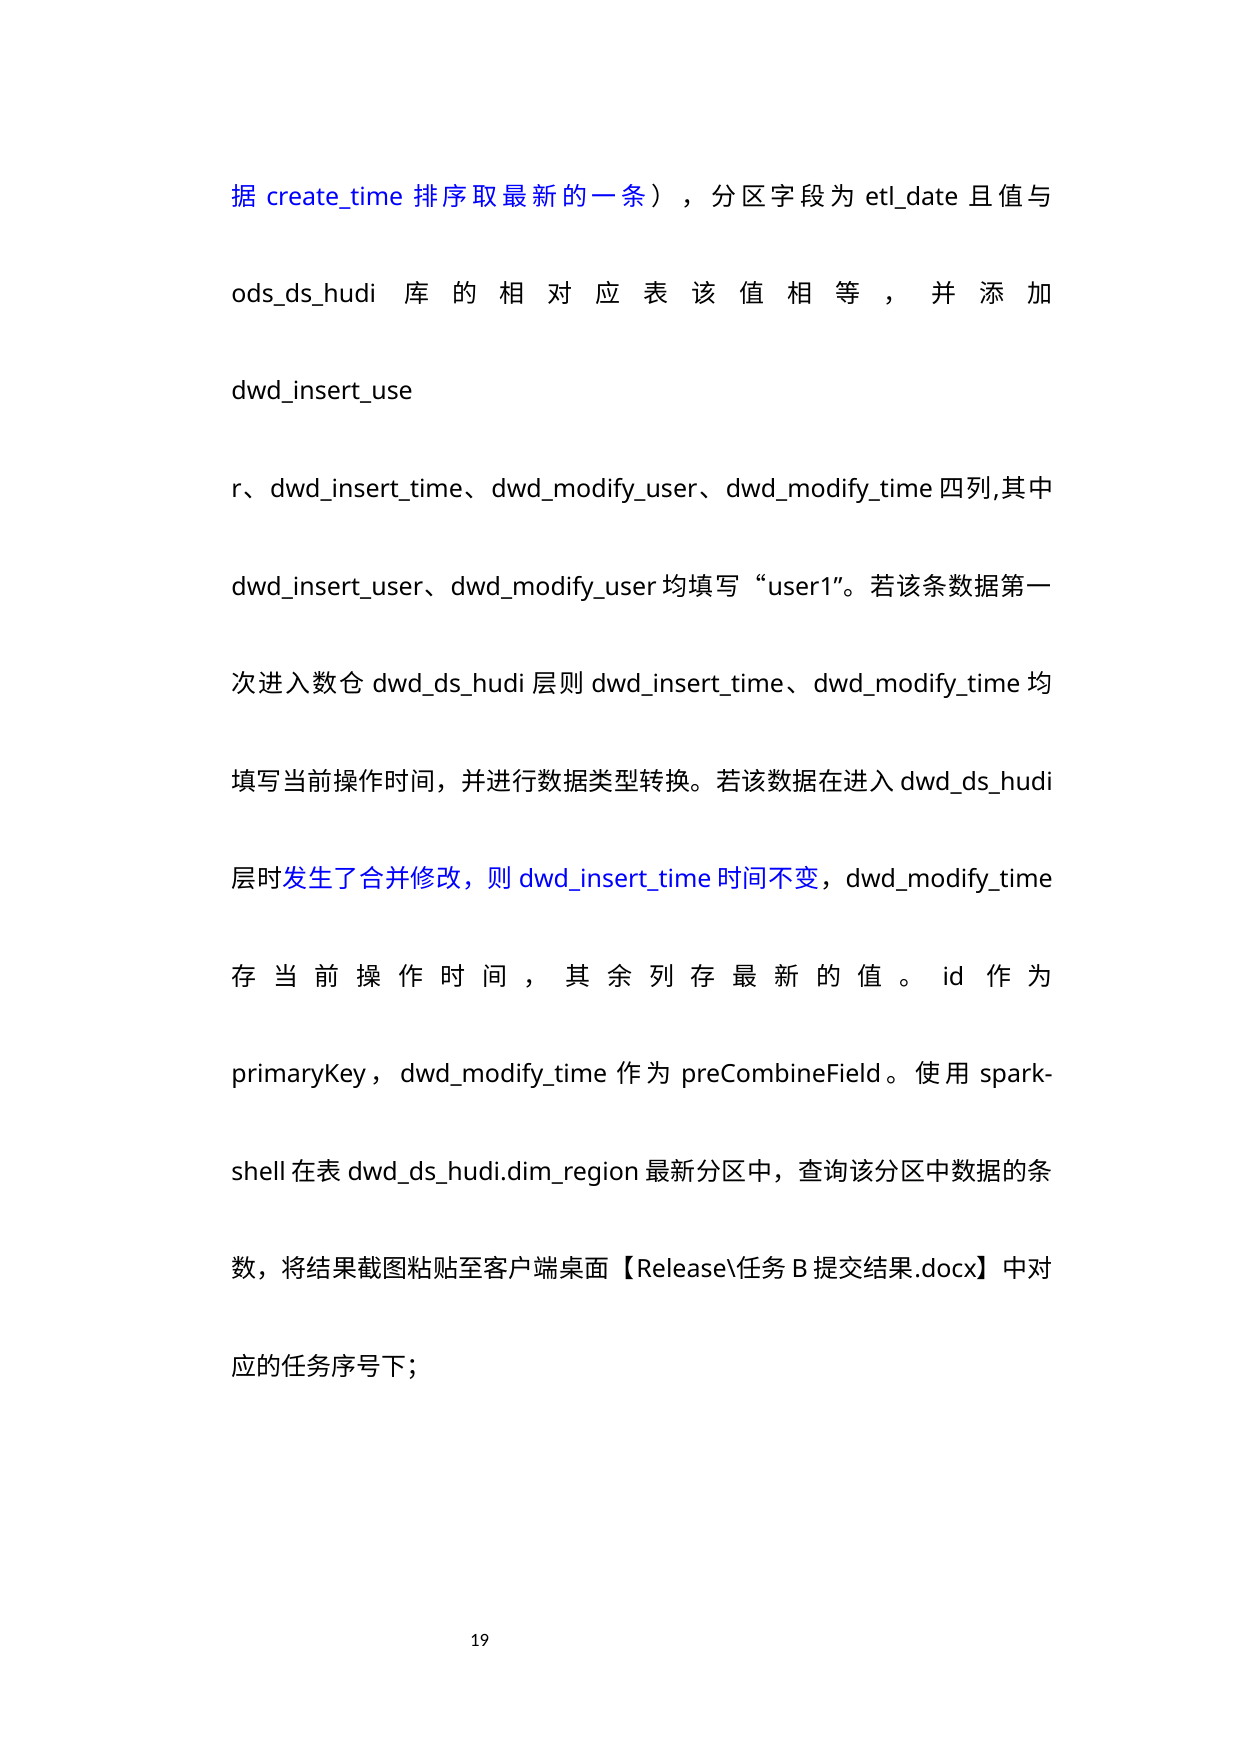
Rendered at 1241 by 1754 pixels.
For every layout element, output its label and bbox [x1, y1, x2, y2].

list [187, 162, 1053, 1397]
